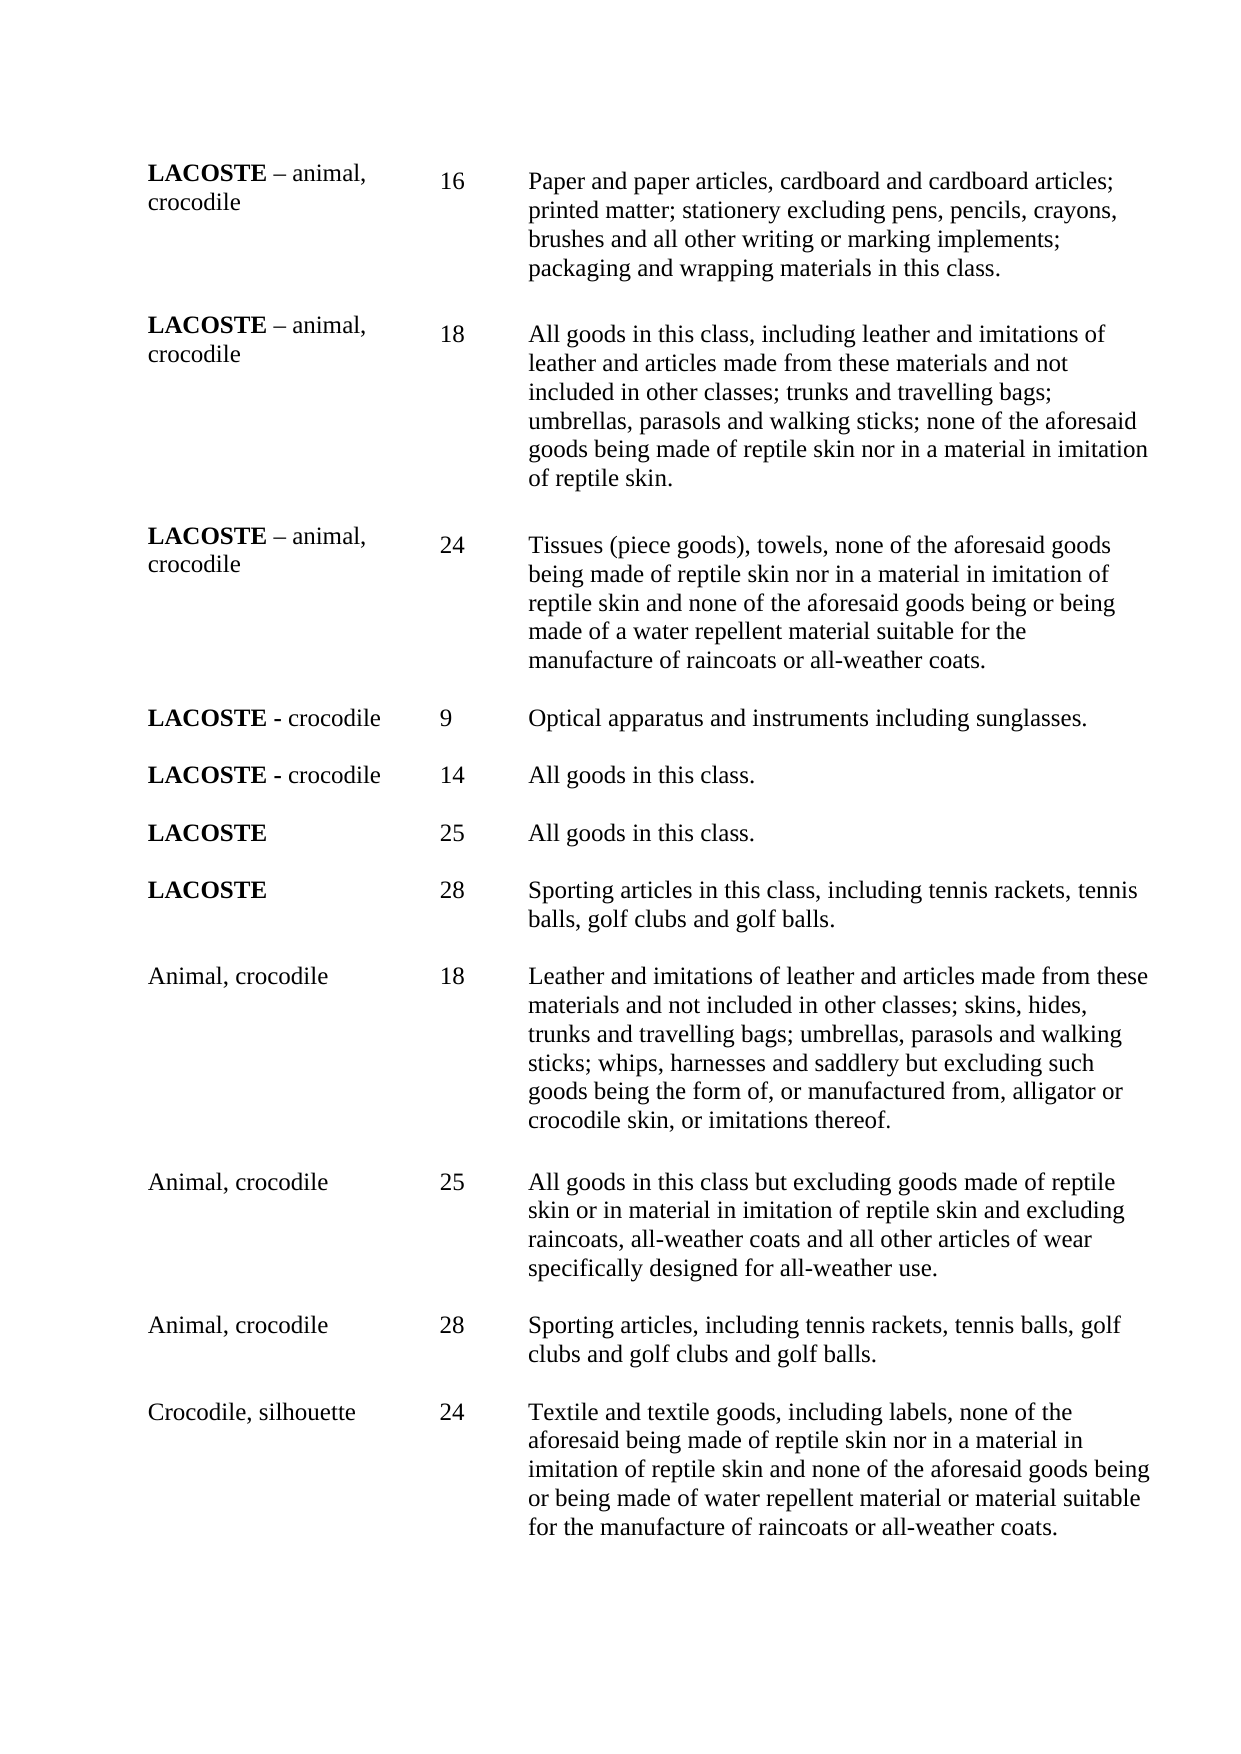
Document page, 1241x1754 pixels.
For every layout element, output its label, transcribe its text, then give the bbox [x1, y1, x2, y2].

text aforesaid being made of reptile skin nor in a material in imitation of reptile skin and none of the aforesaid goods being or being made of water repellent material or material suitable for the manufacture of raincoats or all-weather coats. [528, 1425, 1153, 1540]
text Animal, crocodile 25 All goods in this class but excluding goods made of reptile [148, 1167, 1169, 1195]
text LACOSTE - crocodile 14 All goods in this class. [148, 760, 1169, 789]
text LACOSTE 25 All goods in this class. [148, 818, 1169, 847]
text 16 Paper and paper articles, cardboard and cardboard articles; printed matter; stationery excluding pens, pencils, crayons, brushes and all other writing or marking implements; packaging and wrapping materials in this class. [439, 166, 1118, 281]
text Animal, crocodile 28 Sporting articles, including tennis rackets, tennis balls, golf [148, 1310, 1169, 1339]
text balls, golf clubs and golf balls. [528, 904, 1169, 933]
text Animal, crocodile 18 Leather and imitations of leather and articles made from these [148, 961, 1169, 990]
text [148, 158, 369, 216]
text 18 All goods in this class, including leather and imitations of leather and articles made from these materials and not included in other classes; trunks and travelling bags; umbrellas, parasols and walking sticks; none of the aforesaid goods being made of reptile skin nor in a material in imitation of reptile skin. [439, 319, 1149, 492]
text 24 Tissues (piece goods), towels, none of the aforesaid goods being made of reptile skin nor in a material in imitation of reptile skin and none of the aforesaid goods being or being made of a water repellent material suitable for the manufacture of raincoats or all-weather coats. [439, 530, 1116, 674]
text LACOSTE – animal, crocodile [148, 521, 369, 578]
text materials and not included in other classes; skins, hides, trunks and travelling bags; umbrellas, parasols and walking sticks; whips, harnesses and saddlery but excluding such goods being the form of, or manufactured from, alligator or crocodile skin, or imitations thereof. [528, 990, 1126, 1135]
text LACOSTE – animal, crocodile [148, 310, 369, 368]
text LACOSTE - crocodile 9 Optical apparatus and instruments including sunglasses. [148, 703, 1169, 731]
text Crocodile, silhouette 24 Textile and textile goods, including labels, none of the [148, 1397, 1169, 1425]
text clubs and golf clubs and golf balls. [528, 1339, 1169, 1368]
text skin or in material in imitation of reptile skin and excluding raincoats, all-weather coats and all other articles of wear specifically designed for all-weather use. [528, 1195, 1128, 1282]
text LACOSTE 28 Sporting articles in this class, including tennis rackets, tennis [148, 875, 1169, 904]
